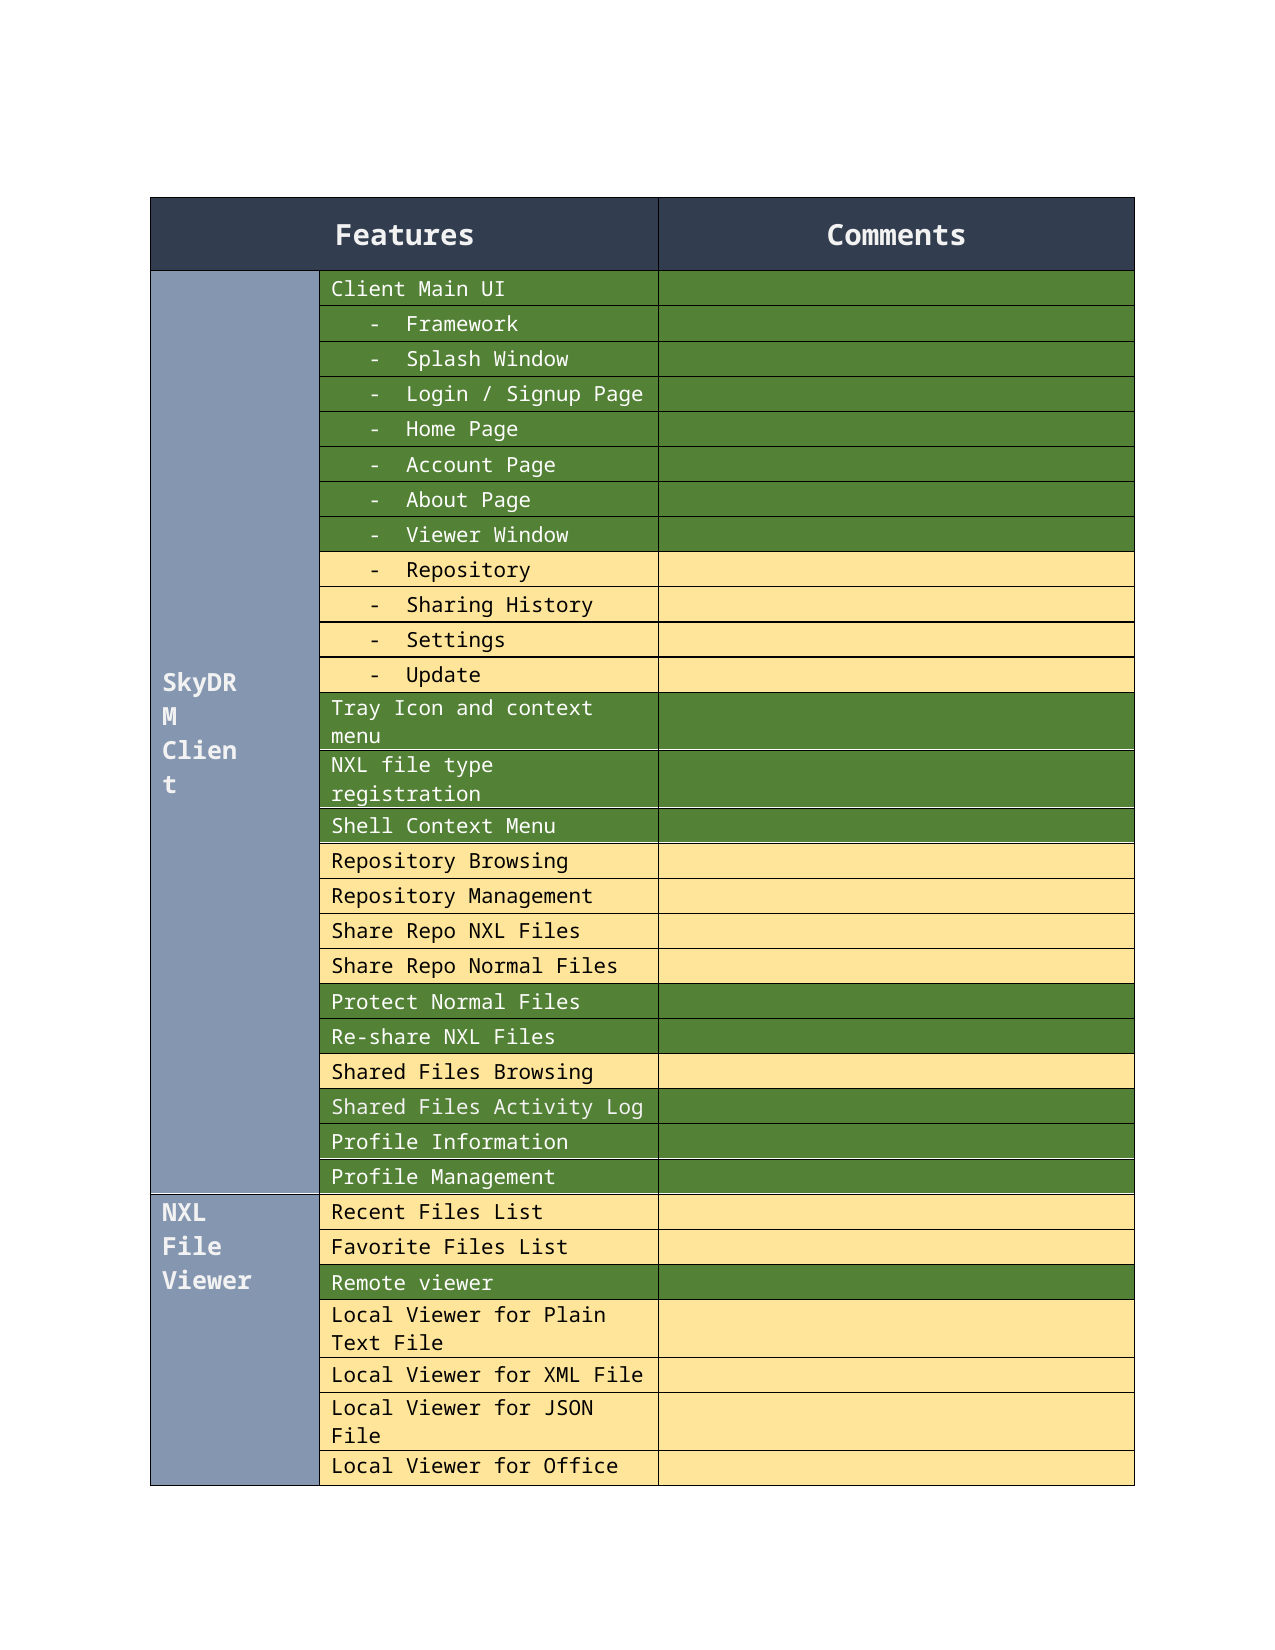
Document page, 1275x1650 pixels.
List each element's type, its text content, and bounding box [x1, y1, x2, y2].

table_cell Framework [320, 306, 658, 341]
table_cell [659, 1124, 1134, 1158]
table_cell [659, 482, 1134, 516]
table_cell [659, 844, 1134, 878]
table_cell Protect Normal Files [320, 984, 658, 1018]
table_cell Update [320, 658, 658, 692]
table_cell Repository [320, 552, 658, 586]
table_cell [659, 658, 1134, 692]
table_cell [659, 1195, 1134, 1229]
table_cell [659, 1089, 1134, 1123]
table_cell [659, 306, 1134, 341]
table_cell [659, 751, 1134, 807]
table_cell Account Page [320, 447, 658, 481]
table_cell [320, 1451, 658, 1485]
table_cell [659, 552, 1134, 586]
table_cell [659, 1451, 1134, 1485]
table_cell Home Page [320, 412, 658, 446]
table_cell Shared Files Browsing [320, 1054, 658, 1088]
table_cell Profile Management [320, 1160, 658, 1193]
table_cell [659, 1019, 1134, 1053]
table_cell Local Viewer for JSON File [320, 1393, 658, 1450]
table_cell Shell Context Menu [320, 809, 658, 842]
table_cell NXL File Viewer [151, 1195, 319, 1485]
table_cell Splash Window [320, 342, 658, 376]
table_cell Share Repo NXL Files [320, 914, 658, 948]
table_cell [659, 271, 1134, 305]
table_cell Settings [320, 623, 658, 656]
table_cell Client Main UI [320, 271, 658, 305]
table_cell [659, 342, 1134, 376]
table_cell Repository Management [320, 879, 658, 913]
table_cell [659, 1230, 1134, 1264]
table_cell SkyDRM Client [151, 271, 319, 1193]
table_cell Favorite Files List [320, 1230, 658, 1264]
table_cell Local Viewer for XML File [320, 1358, 658, 1392]
table_cell [659, 1054, 1134, 1088]
table_cell [659, 1358, 1134, 1392]
table_cell About Page [320, 482, 658, 516]
table_cell [659, 1300, 1134, 1357]
table_cell NXL file type registration [320, 751, 658, 807]
table_cell Local Viewer for Plain Text File [320, 1300, 658, 1357]
table_header Features [151, 198, 658, 270]
table_cell Remote viewer [320, 1265, 658, 1299]
table_cell [659, 809, 1134, 842]
table_cell [659, 623, 1134, 656]
table_cell Sharing History [320, 587, 658, 621]
table_cell [659, 914, 1134, 948]
table_cell [659, 517, 1134, 551]
table_cell [659, 377, 1134, 411]
table_cell [659, 412, 1134, 446]
table_cell [659, 447, 1134, 481]
table_cell Share Repo Normal Files [320, 949, 658, 983]
table_cell [659, 587, 1134, 621]
table_cell Repository Browsing [320, 844, 658, 878]
table_cell Tray Icon and context menu [320, 693, 658, 749]
table_cell [659, 1393, 1134, 1450]
table_cell Login / Signup Page [320, 377, 658, 411]
table_cell [659, 984, 1134, 1018]
table_cell Viewer Window [320, 517, 658, 551]
table_cell [659, 1160, 1134, 1193]
table_cell Profile Information [320, 1124, 658, 1158]
table_cell Re-share NXL Files [320, 1019, 658, 1053]
table_cell Recent Files List [320, 1195, 658, 1229]
table_cell [659, 693, 1134, 749]
table_header Comments [659, 198, 1134, 270]
table_cell Shared Files Activity Log [320, 1089, 658, 1123]
table_cell [659, 879, 1134, 913]
table_cell [659, 1265, 1134, 1299]
table_cell [659, 949, 1134, 983]
